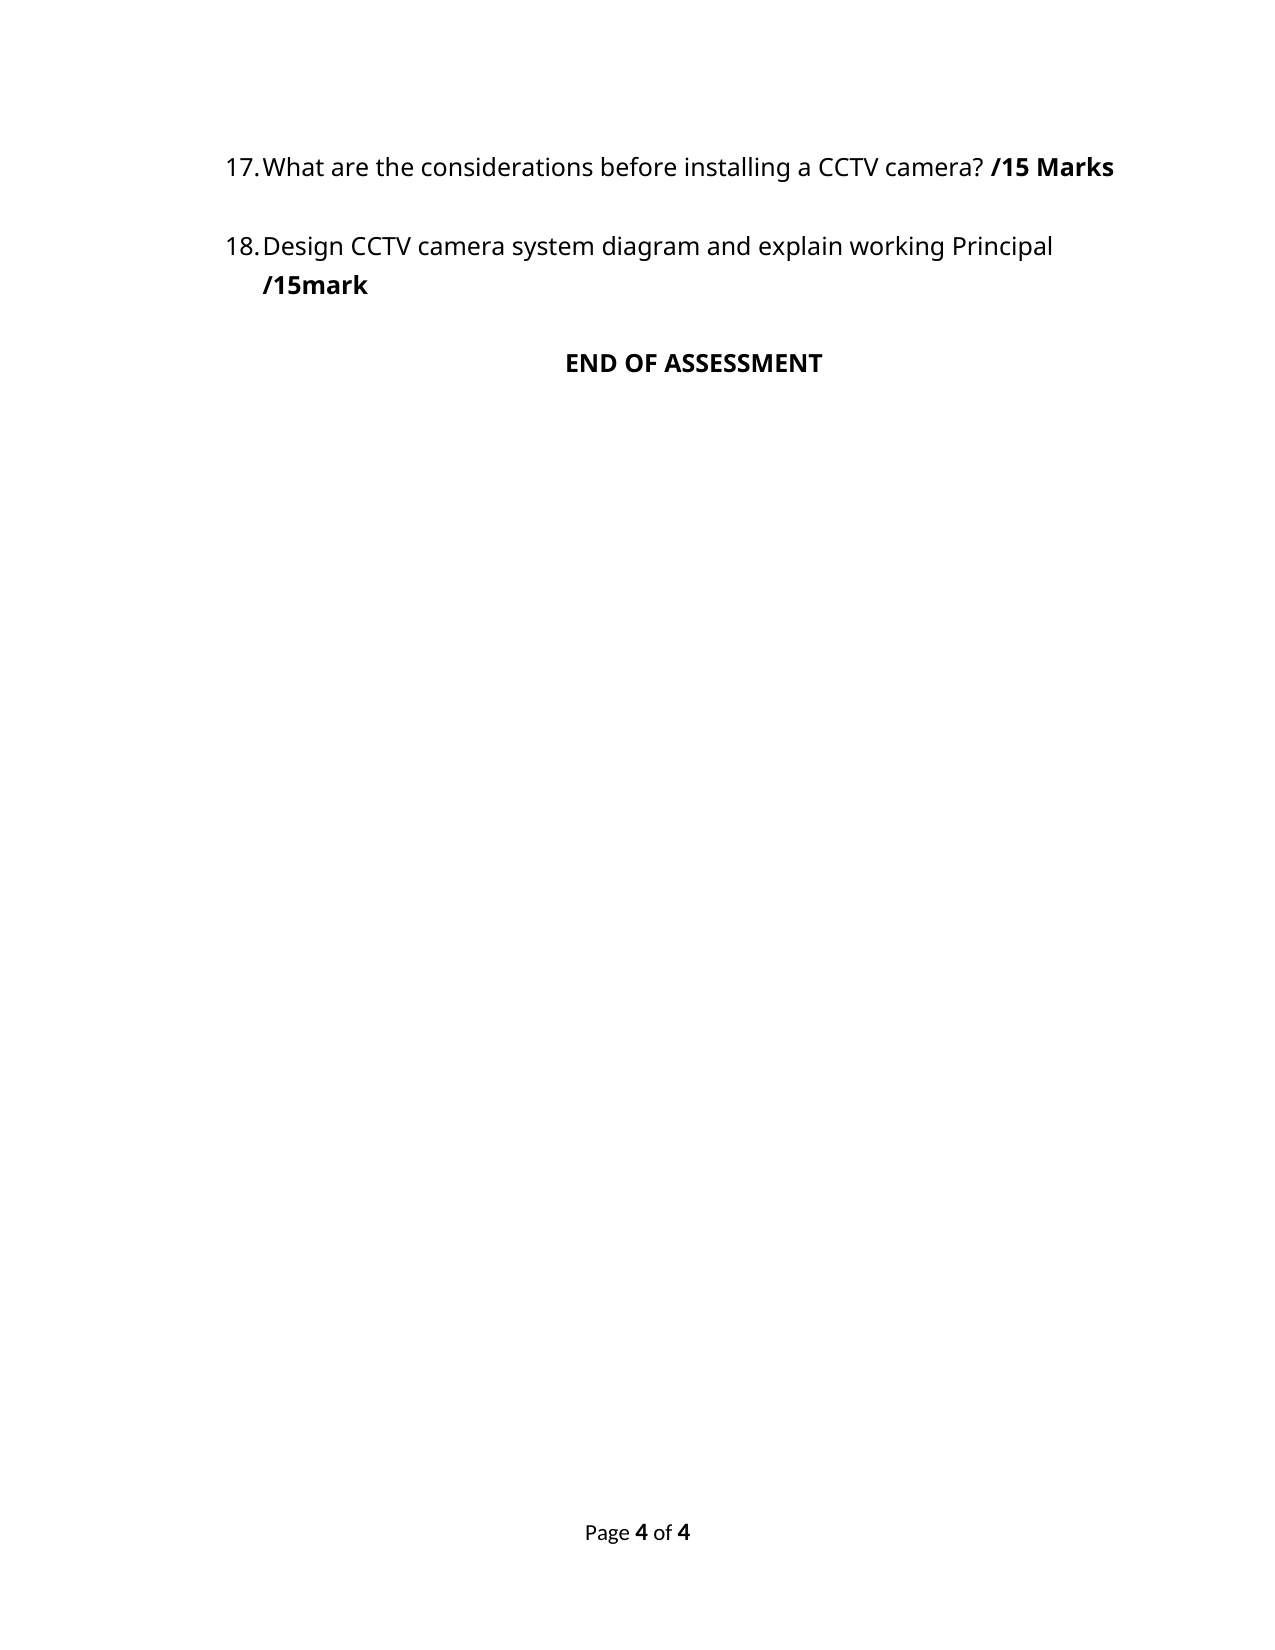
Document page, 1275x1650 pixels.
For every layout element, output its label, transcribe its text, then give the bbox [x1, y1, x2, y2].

list END OF ASSESSMENT [262, 346, 1125, 380]
list What are the considerations before installing a CCTV camera? /15 Marks [225, 150, 1125, 184]
list Design CCTV camera system diagram and explain working Principal /15mark [225, 228, 1125, 302]
